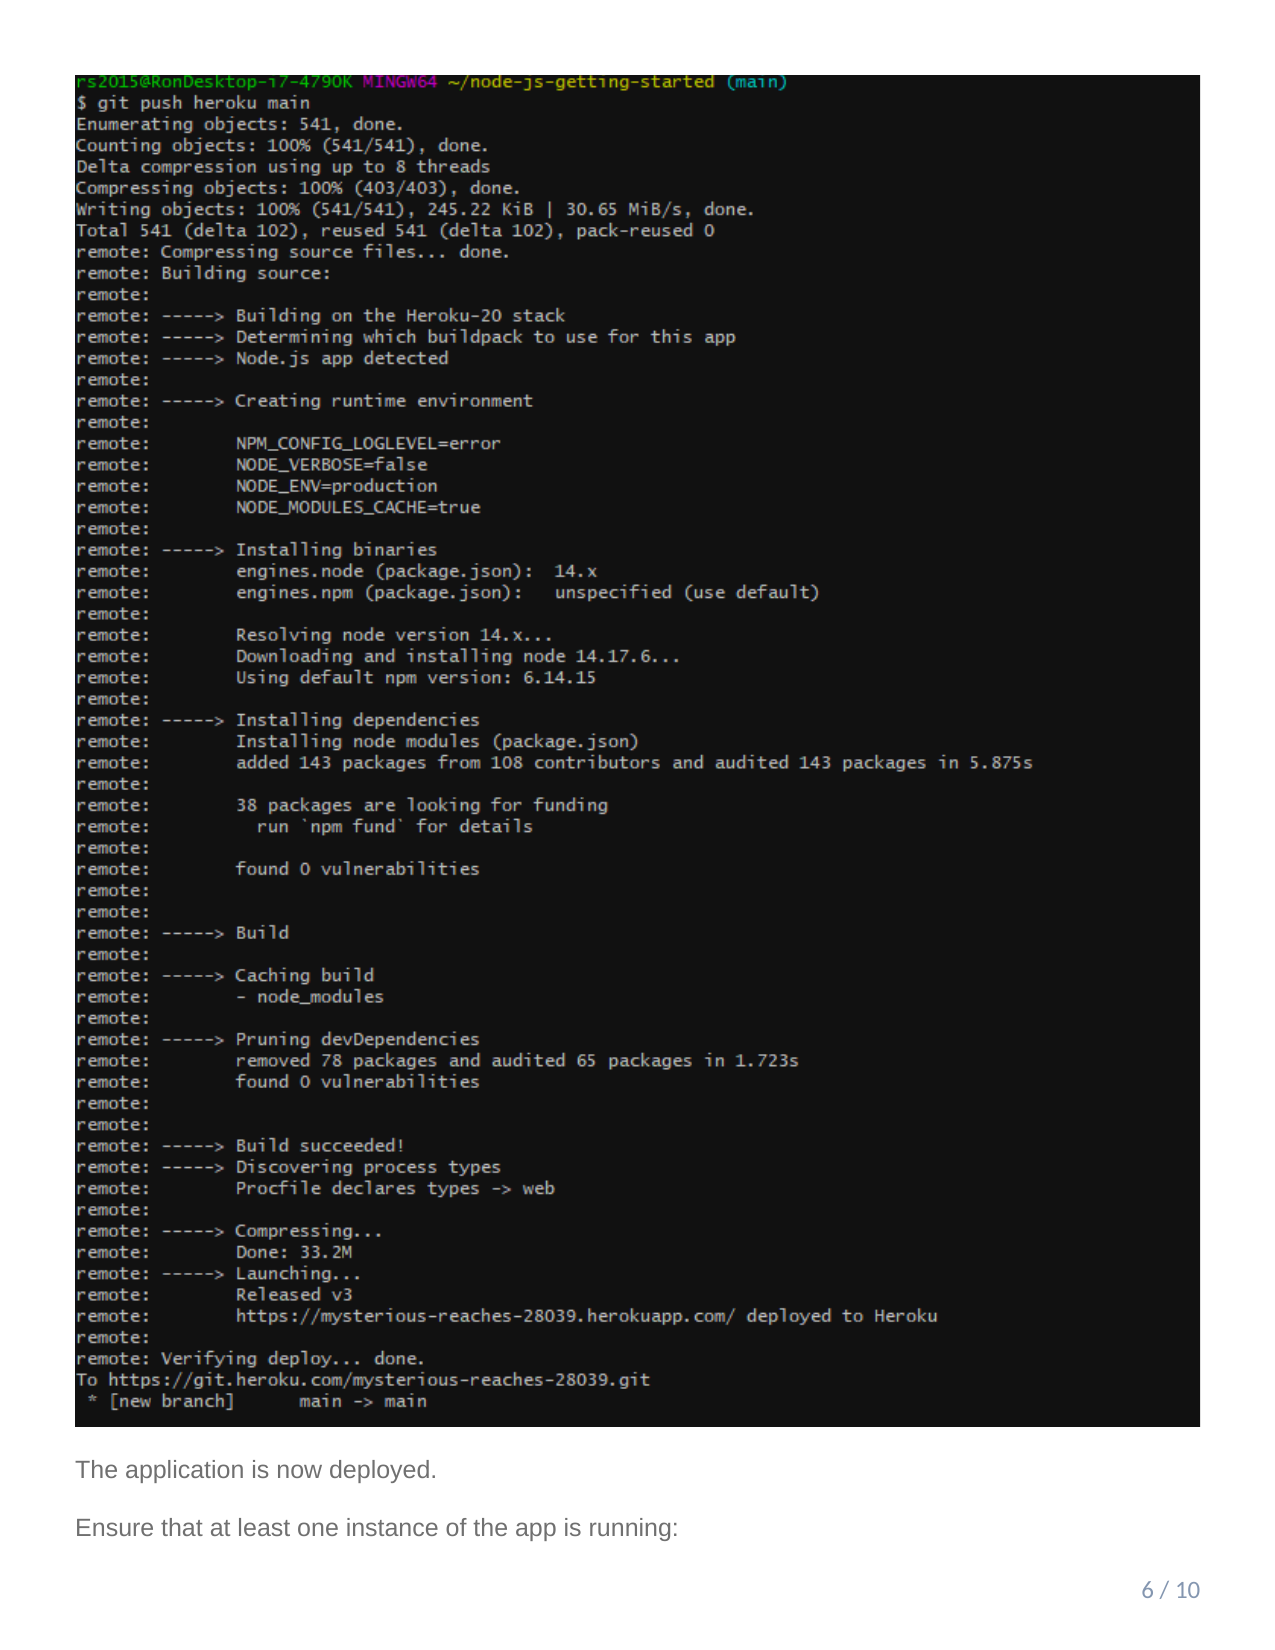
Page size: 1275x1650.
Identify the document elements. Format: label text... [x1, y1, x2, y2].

picture [75, 75, 1200, 1427]
text Ensure that at least one instance of the app is running: [75, 1512, 1200, 1541]
text The application is now deployed. [75, 1455, 1200, 1484]
